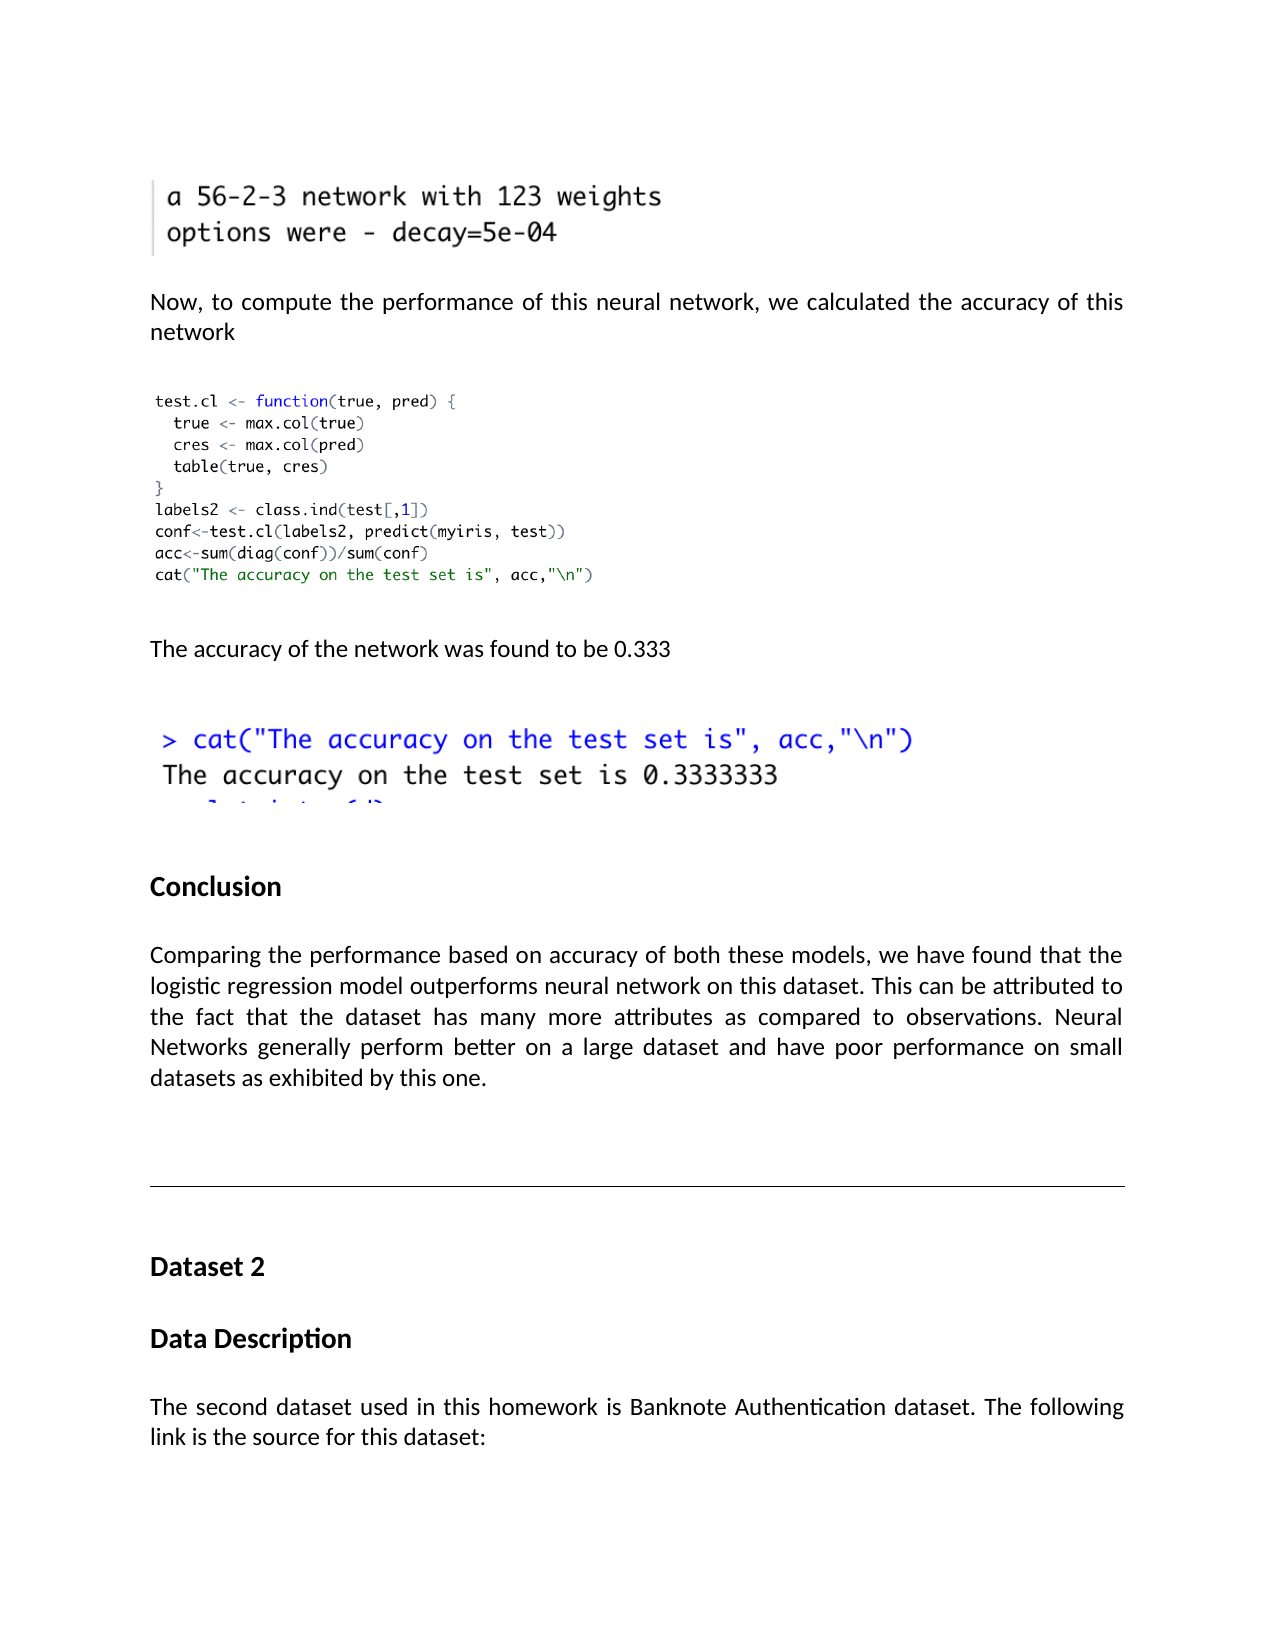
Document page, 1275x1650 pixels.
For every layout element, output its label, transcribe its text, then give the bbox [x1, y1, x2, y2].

text The accuracy of the network was found to be 0.333 [150, 634, 1125, 664]
text Data Description [150, 1320, 1125, 1355]
text Now, to compute the performance of this neural network, we calculated the accuracy of this network [150, 286, 1125, 347]
text Comparing the performance based on accuracy of both these models, we have found that the logistic regression model outperforms neural network on this dataset. This can be attributed to the fact that the dataset has many more attributes as compared to observations. Neural Networks generally perform better on a large dataset and have poor performance on small datasets as exhibited by this one. [150, 940, 1125, 1092]
picture [150, 180, 711, 256]
text Conclusion [150, 868, 1125, 904]
picture [150, 377, 709, 604]
text The second dataset used in this homework is Banknote Authentication dataset. The following link is the source for this dataset: [150, 1391, 1125, 1452]
picture [150, 725, 953, 803]
text Dataset 2 [150, 1248, 1125, 1284]
